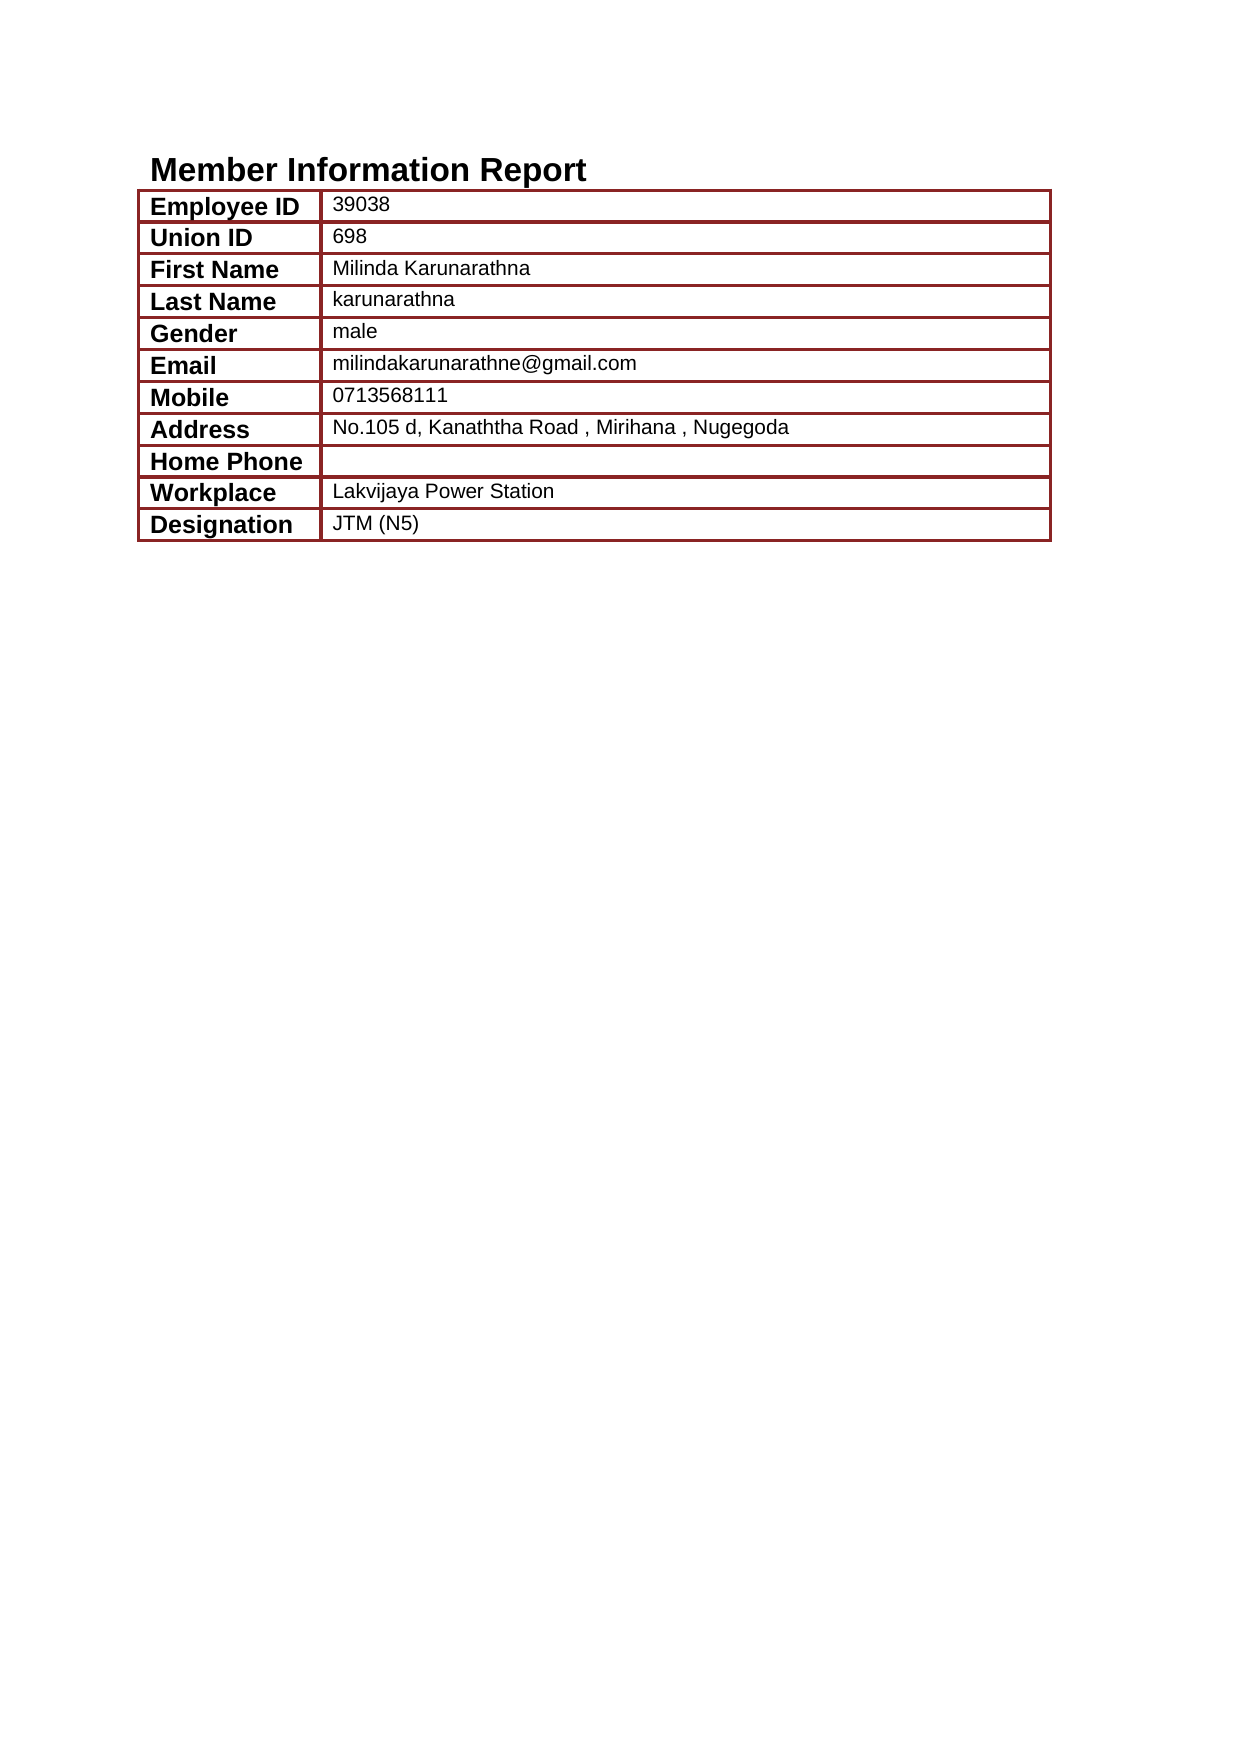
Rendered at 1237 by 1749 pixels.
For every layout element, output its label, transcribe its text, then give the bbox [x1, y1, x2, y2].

table_header Employee ID [140, 192, 319, 220]
table_cell JTM (N5) [323, 510, 1049, 539]
table_cell Designation [140, 510, 319, 539]
table_cell male [323, 319, 1049, 348]
table_cell First Name [140, 255, 319, 284]
table_cell [323, 447, 1049, 475]
table_cell Home Phone [140, 447, 319, 475]
table_cell Gender [140, 319, 319, 348]
table_cell Lakvijaya Power Station [323, 479, 1049, 507]
table_cell Workplace [140, 479, 319, 507]
table_cell milindakarunarathne@gmail.com [323, 351, 1049, 380]
table_cell 698 [323, 224, 1049, 252]
table_cell 0713568111 [323, 383, 1049, 412]
table_cell karunarathna [323, 287, 1049, 316]
text Member Information Report [150, 150, 1086, 188]
table_cell Mobile [140, 383, 319, 412]
table_cell No.105 d, Kanaththa Road , Mirihana , Nugegoda [323, 415, 1049, 443]
table_cell Email [140, 351, 319, 380]
table_header 39038 [323, 192, 1049, 220]
table_cell Milinda Karunarathna [323, 255, 1049, 284]
table_cell Union ID [140, 224, 319, 252]
table_cell Address [140, 415, 319, 443]
table_cell Last Name [140, 287, 319, 316]
